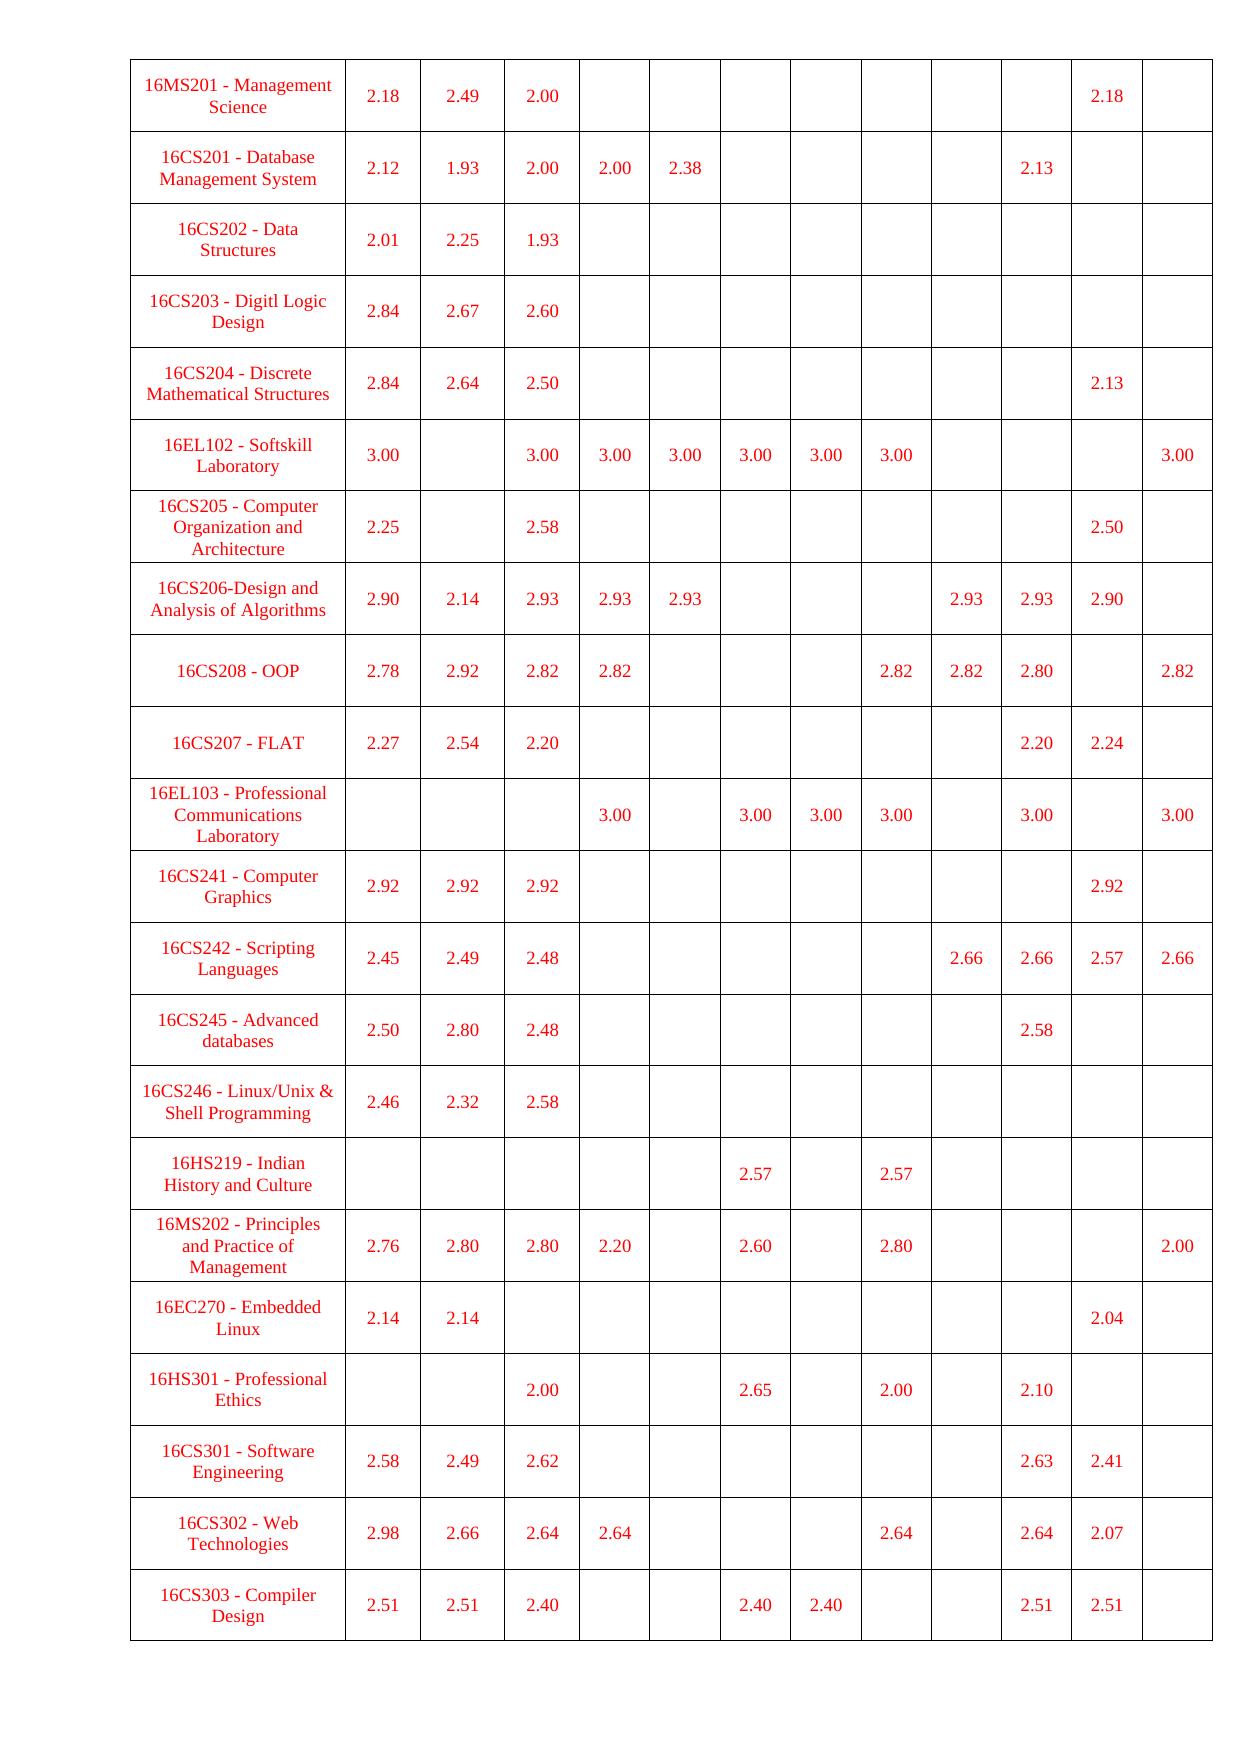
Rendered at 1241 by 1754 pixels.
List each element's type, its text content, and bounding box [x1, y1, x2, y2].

table_cell 2.93 [580, 563, 649, 634]
table_cell [650, 276, 720, 347]
table_cell 3.00 [580, 779, 649, 850]
table_cell [791, 276, 861, 347]
table_cell 2.90 [346, 563, 420, 634]
table_cell 2.00 [505, 132, 579, 203]
table_cell [1143, 1570, 1212, 1640]
table_cell 3.00 [1002, 779, 1071, 850]
table_cell [721, 348, 790, 418]
table_cell [1143, 707, 1212, 778]
table_cell [1143, 491, 1212, 562]
table_cell 16CS301 - Software Engineering [131, 1426, 345, 1497]
table_cell 2.64 [862, 1498, 931, 1568]
table_cell 2.60 [721, 1210, 790, 1281]
table_cell [421, 1138, 504, 1209]
table_cell 2.48 [505, 923, 579, 993]
table_cell [580, 276, 649, 347]
table_cell 2.67 [421, 276, 504, 347]
table_cell 1.93 [505, 204, 579, 275]
table_cell 2.51 [1002, 1570, 1071, 1640]
table_cell 16CS206-Design and Analysis of Algorithms [131, 563, 345, 634]
table_cell 16HS219 - Indian History and Culture [131, 1138, 345, 1209]
table_cell [580, 1570, 649, 1640]
table_cell 2.93 [1002, 563, 1071, 634]
table_cell [1002, 491, 1071, 562]
table_cell [1002, 1210, 1071, 1281]
table_cell [862, 1426, 931, 1497]
table_cell 2.62 [505, 1426, 579, 1497]
table_cell [791, 1354, 861, 1425]
table_cell 2.66 [421, 1498, 504, 1568]
table_cell [1143, 1066, 1212, 1137]
table_cell 2.82 [1143, 635, 1212, 706]
table_cell 2.40 [791, 1570, 861, 1640]
table_cell 2.54 [421, 707, 504, 778]
table_cell 2.49 [421, 1426, 504, 1497]
table_cell 2.64 [1002, 1498, 1071, 1568]
table_cell [580, 1066, 649, 1137]
table_cell [1002, 1282, 1071, 1353]
table_cell 16MS201 - Management Science [131, 60, 345, 131]
table_cell [721, 995, 790, 1065]
table_cell [791, 851, 861, 922]
table_cell [650, 348, 720, 418]
table_cell [721, 491, 790, 562]
table_cell 2.92 [505, 851, 579, 922]
table_cell 2.32 [421, 1066, 504, 1137]
table_cell 2.18 [1072, 60, 1142, 131]
table_cell [791, 635, 861, 706]
table_cell [580, 851, 649, 922]
table_cell [932, 1282, 1001, 1353]
table_cell [932, 1426, 1001, 1497]
table_cell 2.66 [932, 923, 1001, 993]
table_cell 2.07 [1072, 1498, 1142, 1568]
table_cell 2.84 [346, 348, 420, 418]
table_cell [650, 1210, 720, 1281]
table_cell 2.51 [1072, 1570, 1142, 1640]
table_cell 2.40 [505, 1570, 579, 1640]
table_cell [791, 1066, 861, 1137]
table_cell [932, 276, 1001, 347]
table_cell 2.50 [346, 995, 420, 1065]
table_cell 16CS202 - Data Structures [131, 204, 345, 275]
table_cell [650, 923, 720, 993]
table_cell [721, 1426, 790, 1497]
table_cell [650, 60, 720, 131]
table_cell 2.24 [1072, 707, 1142, 778]
table_cell 2.80 [505, 1210, 579, 1281]
table_cell [580, 707, 649, 778]
table_cell [650, 995, 720, 1065]
table_cell 2.14 [421, 1282, 504, 1353]
table_cell [791, 563, 861, 634]
table_cell 2.93 [932, 563, 1001, 634]
table_cell 16CS246 - Linux/Unix & Shell Programming [131, 1066, 345, 1137]
table_cell 2.76 [346, 1210, 420, 1281]
table_cell [1143, 60, 1212, 131]
table_cell [1072, 204, 1142, 275]
table_cell 2.92 [346, 851, 420, 922]
table_cell [580, 348, 649, 418]
table_cell [862, 563, 931, 634]
table_cell 16CS207 - FLAT [131, 707, 345, 778]
table_cell 1.93 [421, 132, 504, 203]
table_cell 3.00 [1143, 420, 1212, 490]
table_cell 16CS303 - Compiler Design [131, 1570, 345, 1640]
table_cell 2.04 [1072, 1282, 1142, 1353]
table_cell 16CS204 - Discrete Mathematical Structures [131, 348, 345, 418]
table_cell [580, 1138, 649, 1209]
table_cell 2.01 [346, 204, 420, 275]
table_cell [1002, 348, 1071, 418]
table_cell [650, 851, 720, 922]
table_cell [1143, 348, 1212, 418]
table_cell 16HS301 - Professional Ethics [131, 1354, 345, 1425]
table_cell [1143, 132, 1212, 203]
table_cell 2.92 [421, 851, 504, 922]
table_cell [862, 348, 931, 418]
table_cell 2.80 [862, 1210, 931, 1281]
table_cell [791, 132, 861, 203]
table_cell 3.00 [791, 420, 861, 490]
table_cell [1002, 851, 1071, 922]
table_cell 2.46 [346, 1066, 420, 1137]
table_cell [862, 923, 931, 993]
table_cell 2.50 [1072, 491, 1142, 562]
table_cell 2.64 [421, 348, 504, 418]
table_cell 2.92 [1072, 851, 1142, 922]
table_cell 2.50 [505, 348, 579, 418]
table_cell 2.49 [421, 923, 504, 993]
table_cell [791, 1138, 861, 1209]
table_cell 3.00 [862, 779, 931, 850]
table_cell [580, 1282, 649, 1353]
table_cell 2.13 [1002, 132, 1071, 203]
table_cell 2.80 [1002, 635, 1071, 706]
table_cell [1143, 1426, 1212, 1497]
table_cell [650, 1570, 720, 1640]
table_cell [721, 635, 790, 706]
table_cell [1002, 1066, 1071, 1137]
table_cell [505, 779, 579, 850]
table_cell [650, 1138, 720, 1209]
table_cell 2.93 [650, 563, 720, 634]
table_cell 3.00 [791, 779, 861, 850]
table_cell [580, 923, 649, 993]
table_cell 2.57 [1072, 923, 1142, 993]
table_cell [791, 1210, 861, 1281]
table_cell [721, 1282, 790, 1353]
table_cell [721, 60, 790, 131]
table_cell [1143, 1354, 1212, 1425]
table_cell [1143, 563, 1212, 634]
table_cell [505, 1282, 579, 1353]
table_cell [1072, 995, 1142, 1065]
table_cell [1002, 276, 1071, 347]
table_cell 2.66 [1002, 923, 1071, 993]
table_cell 16MS202 - Principles and Practice of Management [131, 1210, 345, 1281]
table_cell [791, 348, 861, 418]
table_cell [421, 779, 504, 850]
table_cell [862, 1570, 931, 1640]
table_cell [862, 995, 931, 1065]
table_cell 2.41 [1072, 1426, 1142, 1497]
table_cell [932, 1210, 1001, 1281]
table_cell [791, 204, 861, 275]
table_cell 2.92 [421, 635, 504, 706]
table_cell [1072, 779, 1142, 850]
table_cell [791, 1282, 861, 1353]
table_cell 16CS208 - OOP [131, 635, 345, 706]
table_cell [1072, 420, 1142, 490]
table_cell 2.63 [1002, 1426, 1071, 1497]
table_cell 2.57 [862, 1138, 931, 1209]
table_cell 2.60 [505, 276, 579, 347]
table_cell 3.00 [650, 420, 720, 490]
table_cell 2.00 [505, 60, 579, 131]
table_cell [791, 60, 861, 131]
table_cell 2.57 [721, 1138, 790, 1209]
table_cell [421, 491, 504, 562]
table_cell [721, 563, 790, 634]
table_cell [1143, 995, 1212, 1065]
table_cell [650, 491, 720, 562]
table_cell 2.25 [421, 204, 504, 275]
table_cell 16EC270 - Embedded Linux [131, 1282, 345, 1353]
table_cell 16EL102 - Softskill Laboratory [131, 420, 345, 490]
table_cell 2.66 [1143, 923, 1212, 993]
table_cell [1072, 276, 1142, 347]
table_cell 2.40 [721, 1570, 790, 1640]
table_cell [862, 60, 931, 131]
table_cell [1002, 60, 1071, 131]
table_cell [580, 60, 649, 131]
table_cell 2.51 [421, 1570, 504, 1640]
table_cell [721, 707, 790, 778]
table_cell [1072, 1138, 1142, 1209]
table_cell 2.00 [1143, 1210, 1212, 1281]
table_cell 2.18 [346, 60, 420, 131]
table_cell [862, 851, 931, 922]
table_cell [580, 995, 649, 1065]
table_cell 2.49 [421, 60, 504, 131]
table_cell 2.93 [505, 563, 579, 634]
table_cell 2.20 [1002, 707, 1071, 778]
table_cell [650, 1498, 720, 1568]
table_cell [650, 1282, 720, 1353]
table_cell [1002, 1138, 1071, 1209]
table_cell [1143, 1138, 1212, 1209]
table_cell [862, 276, 931, 347]
table_cell [932, 132, 1001, 203]
table_cell [791, 1498, 861, 1568]
table_cell [1072, 1066, 1142, 1137]
table_cell 16CS302 - Web Technologies [131, 1498, 345, 1568]
table_cell 2.64 [580, 1498, 649, 1568]
table_cell [580, 204, 649, 275]
table_cell 2.38 [650, 132, 720, 203]
table_cell [1002, 420, 1071, 490]
table_cell 3.00 [862, 420, 931, 490]
table_cell [932, 204, 1001, 275]
table_cell [932, 995, 1001, 1065]
table_cell [650, 204, 720, 275]
table_cell [932, 1498, 1001, 1568]
table_cell [932, 779, 1001, 850]
table_cell 2.27 [346, 707, 420, 778]
table_cell 2.65 [721, 1354, 790, 1425]
table_cell [421, 1354, 504, 1425]
table_cell 2.58 [505, 1066, 579, 1137]
table_cell 2.58 [1002, 995, 1071, 1065]
table_cell [650, 635, 720, 706]
table_cell [580, 1426, 649, 1497]
table_cell 2.45 [346, 923, 420, 993]
table_cell 3.00 [1143, 779, 1212, 850]
table_cell 2.78 [346, 635, 420, 706]
table_cell [932, 1570, 1001, 1640]
table_cell [791, 1426, 861, 1497]
table_cell [505, 1138, 579, 1209]
table_cell [932, 851, 1001, 922]
table_cell 2.13 [1072, 348, 1142, 418]
table_cell 2.00 [505, 1354, 579, 1425]
table_cell 2.58 [505, 491, 579, 562]
table_cell [1072, 1354, 1142, 1425]
table_cell 16CS203 - Digitl Logic Design [131, 276, 345, 347]
table_cell 2.12 [346, 132, 420, 203]
table_cell [1143, 1282, 1212, 1353]
table_cell [721, 851, 790, 922]
table_cell [932, 1066, 1001, 1137]
table_cell [650, 707, 720, 778]
table_cell [1072, 1210, 1142, 1281]
table_cell [1143, 276, 1212, 347]
table_cell 2.98 [346, 1498, 420, 1568]
table_cell 2.10 [1002, 1354, 1071, 1425]
table_cell 2.58 [346, 1426, 420, 1497]
table_cell 2.00 [862, 1354, 931, 1425]
table_cell 3.00 [505, 420, 579, 490]
table_cell [346, 1138, 420, 1209]
table_cell 2.80 [421, 995, 504, 1065]
table_cell 16CS201 - Database Management System [131, 132, 345, 203]
table_cell 2.20 [505, 707, 579, 778]
table_cell 2.48 [505, 995, 579, 1065]
table_cell [721, 1498, 790, 1568]
table_cell [932, 707, 1001, 778]
table_cell 16CS245 - Advanced databases [131, 995, 345, 1065]
table_cell [421, 420, 504, 490]
table_cell 3.00 [721, 420, 790, 490]
table_cell 2.90 [1072, 563, 1142, 634]
table_cell 16CS242 - Scripting Languages [131, 923, 345, 993]
table_cell [862, 1066, 931, 1137]
table_cell 2.14 [346, 1282, 420, 1353]
table_cell 2.14 [421, 563, 504, 634]
table_cell 16CS241 - Computer Graphics [131, 851, 345, 922]
table_cell [721, 132, 790, 203]
table_cell [932, 348, 1001, 418]
table_cell 2.20 [580, 1210, 649, 1281]
table_cell 2.80 [421, 1210, 504, 1281]
table_cell [580, 491, 649, 562]
table_cell [650, 1066, 720, 1137]
table_cell 2.51 [346, 1570, 420, 1640]
table_cell 2.84 [346, 276, 420, 347]
table_cell 2.00 [580, 132, 649, 203]
table_cell 16EL103 - Professional Communications Laboratory [131, 779, 345, 850]
table_cell [721, 204, 790, 275]
table_cell [1002, 204, 1071, 275]
table_cell 2.82 [862, 635, 931, 706]
table_cell [791, 491, 861, 562]
table_cell [346, 1354, 420, 1425]
table_cell 3.00 [346, 420, 420, 490]
table_cell [1143, 204, 1212, 275]
table_cell [650, 779, 720, 850]
table_cell 2.64 [505, 1498, 579, 1568]
table_cell [862, 132, 931, 203]
table_cell [932, 491, 1001, 562]
table_cell 2.25 [346, 491, 420, 562]
table_cell [862, 204, 931, 275]
table_cell [791, 923, 861, 993]
table_cell 2.82 [580, 635, 649, 706]
table_cell 2.82 [932, 635, 1001, 706]
table_cell [580, 1354, 649, 1425]
table_cell [862, 491, 931, 562]
table_cell [346, 779, 420, 850]
table_cell [862, 1282, 931, 1353]
table_cell 3.00 [721, 779, 790, 850]
table_cell [932, 420, 1001, 490]
table_cell [1143, 1498, 1212, 1568]
table_cell [721, 1066, 790, 1137]
table_cell [932, 1138, 1001, 1209]
table_cell [1143, 851, 1212, 922]
table_cell 16CS205 - Computer Organization and Architecture [131, 491, 345, 562]
table_cell [650, 1354, 720, 1425]
table_cell [932, 1354, 1001, 1425]
table_cell [791, 707, 861, 778]
table_cell [862, 707, 931, 778]
table_cell [932, 60, 1001, 131]
table_cell 3.00 [580, 420, 649, 490]
table_cell [1072, 635, 1142, 706]
table_cell [721, 276, 790, 347]
table_cell [791, 995, 861, 1065]
table_cell [1072, 132, 1142, 203]
table_cell 2.82 [505, 635, 579, 706]
table_cell [721, 923, 790, 993]
table_cell [650, 1426, 720, 1497]
